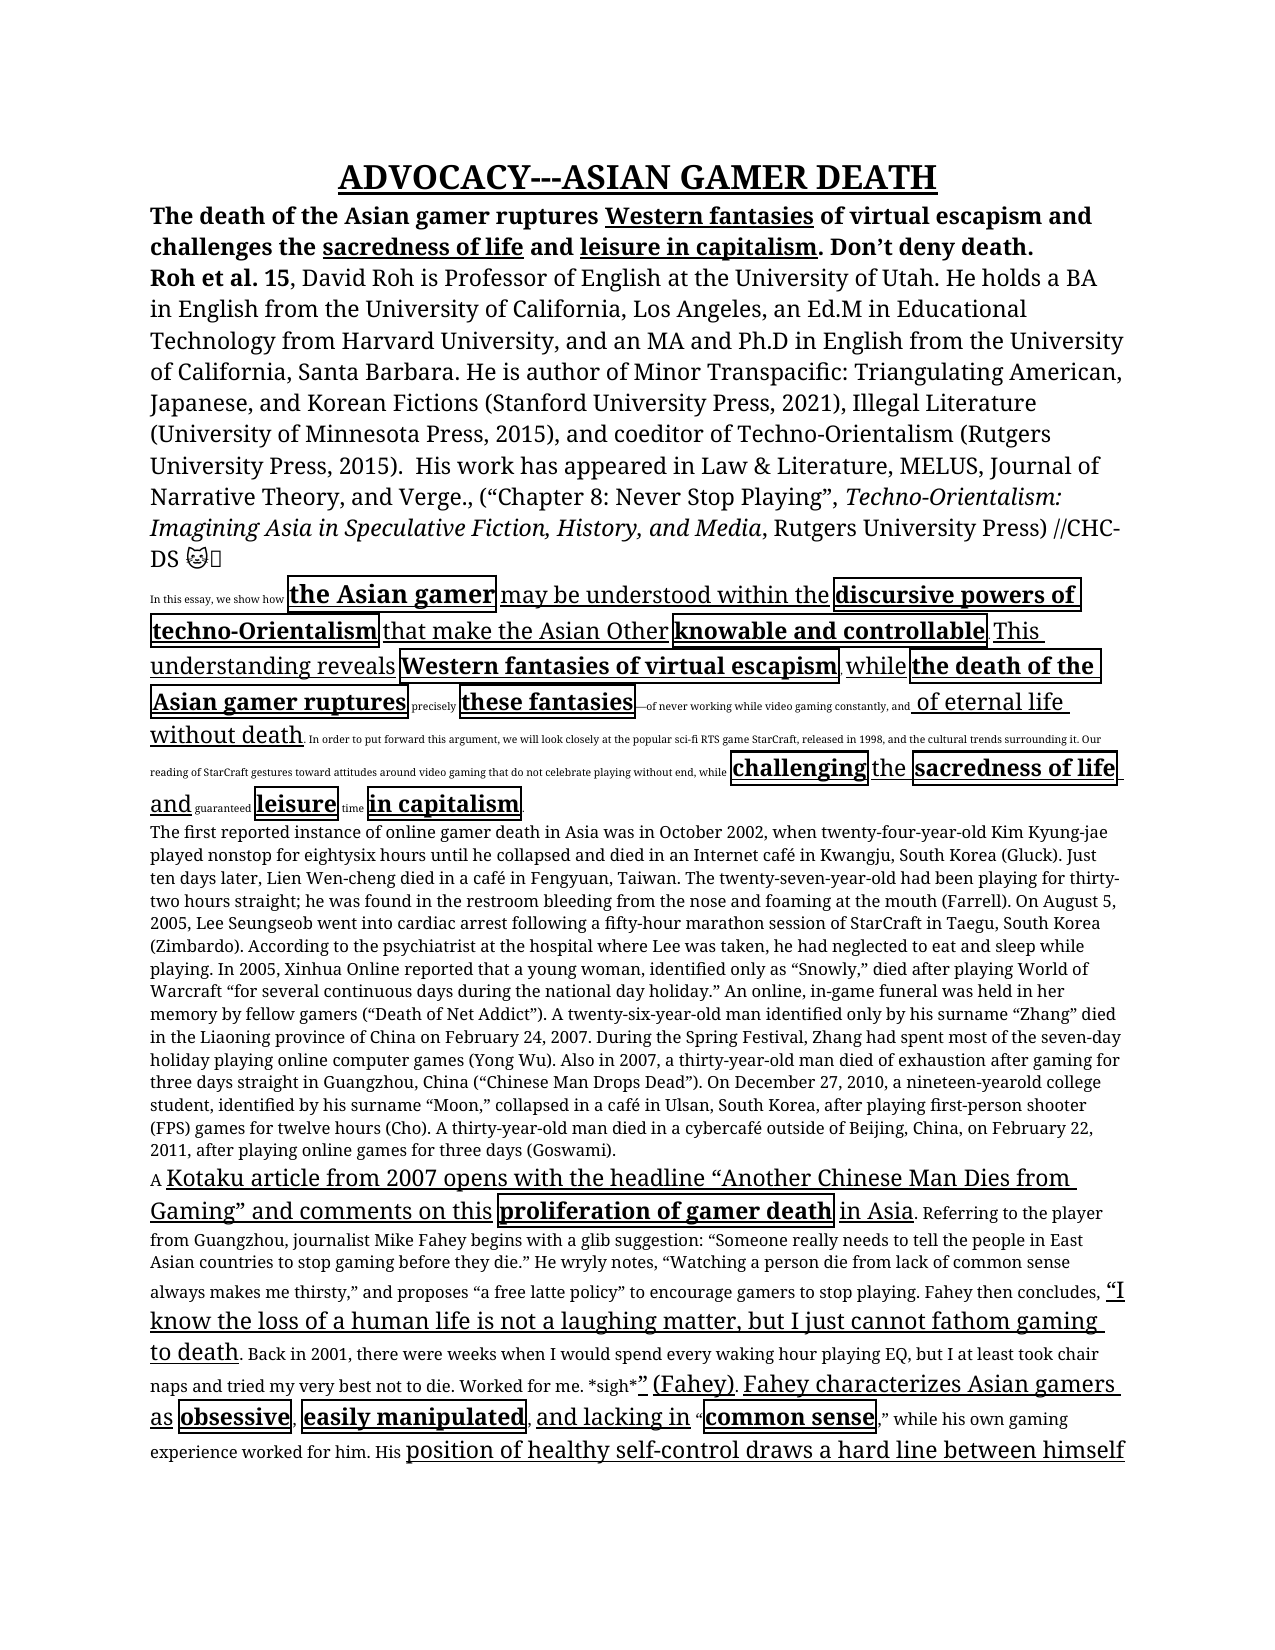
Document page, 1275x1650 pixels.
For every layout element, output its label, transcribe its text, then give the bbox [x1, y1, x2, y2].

text In this essay, we show how the Asian gamer may be understood within the discursive powers of techno-Orientalism that make the Asian Other knowable and controllable. This understanding reveals Western fantasies of virtual escapism, while the death of the Asian gamer ruptures precisely these fantasies—of never working while video gaming constantly, and of eternal life without death. In order to put forward this argument, we will look closely at the popular sci-fi RTS game StarCraft, released in 1998, and the cultural trends surrounding it. Our reading of StarCraft gestures toward attitudes around video gaming that do not celebrate playing without end, while challenging the sacredness of life and guaranteed leisure time in capitalism. [150, 574, 1125, 821]
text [150, 1162, 1125, 1466]
subtitle The death of the Asian gamer ruptures Western fantasies of virtual escapism and challenges the sacredness of life and leisure in capitalism. Don’t deny death. [150, 199, 1125, 262]
text The first reported instance of online gamer death in Asia was in October 2002, when twenty-four-year-old Kim Kyung-jae played nonstop for eightysix hours until he collapsed and died in an Internet café in Kwangju, South Korea (Gluck). Just ten days later, Lien Wen-cheng died in a café in Fengyuan, Taiwan. The twenty-seven-year-old had been playing for thirty-two hours straight; he was found in the restroom bleeding from the nose and foaming at the mouth (Farrell). On August 5, 2005, Lee Seungseob went into cardiac arrest following a fifty-hour marathon session of StarCraft in Taegu, South Korea (Zimbardo). According to the psychiatrist at the hospital where Lee was taken, he had neglected to eat and sleep while playing. In 2005, Xinhua Online reported that a young woman, identified only as “Snowly,” died after playing World of Warcraft “for several continuous days during the national day holiday.” An online, in-game funeral was held in her memory by fellow gamers (“Death of Net Addict”). A twenty-six-year-old man identified only by his surname “Zhang” died in the Liaoning province of China on February 24, 2007. During the Spring Festival, Zhang had spent most of the seven-day holiday playing online computer games (Yong Wu). Also in 2007, a thirty-year-old man died of exhaustion after gaming for three days straight in Guangzhou, China (“Chinese Man Drops Dead”). On December 27, 2010, a nineteen-yearold college student, identified by his surname “Moon,” collapsed in a café in Ulsan, South Korea, after playing first-person shooter (FPS) games for twelve hours (Cho). A thirty-year-old man died in a cybercafé outside of Beijing, China, on February 22, 2011, after playing online games for three days (Goswami). [150, 821, 1125, 1162]
subtitle Advocacy---Asian Gamer Death [150, 154, 1125, 199]
text Roh et al. 15, David Roh is Professor of English at the University of Utah. He holds a BA in English from the University of California, Los Angeles, an Ed.M in Educational Technology from Harvard University, and an MA and Ph.D in English from the University of California, Santa Barbara. He is author of Minor Transpacific: Triangulating American, Japanese, and Korean Fictions (Stanford University Press, 2021), Illegal Literature (University of Minnesota Press, 2015), and coeditor of Techno-Orientalism (Rutgers University Press, 2015). His work has appeared in Law & Literature, MELUS, Journal of Narrative Theory, and Verge., (“Chapter 8: Never Stop Playing”, Techno-Orientalism: Imagining Asia in Speculative Fiction, History, and Media, Rutgers University Press) //CHC-DS 🐱‍👤 [150, 262, 1125, 574]
